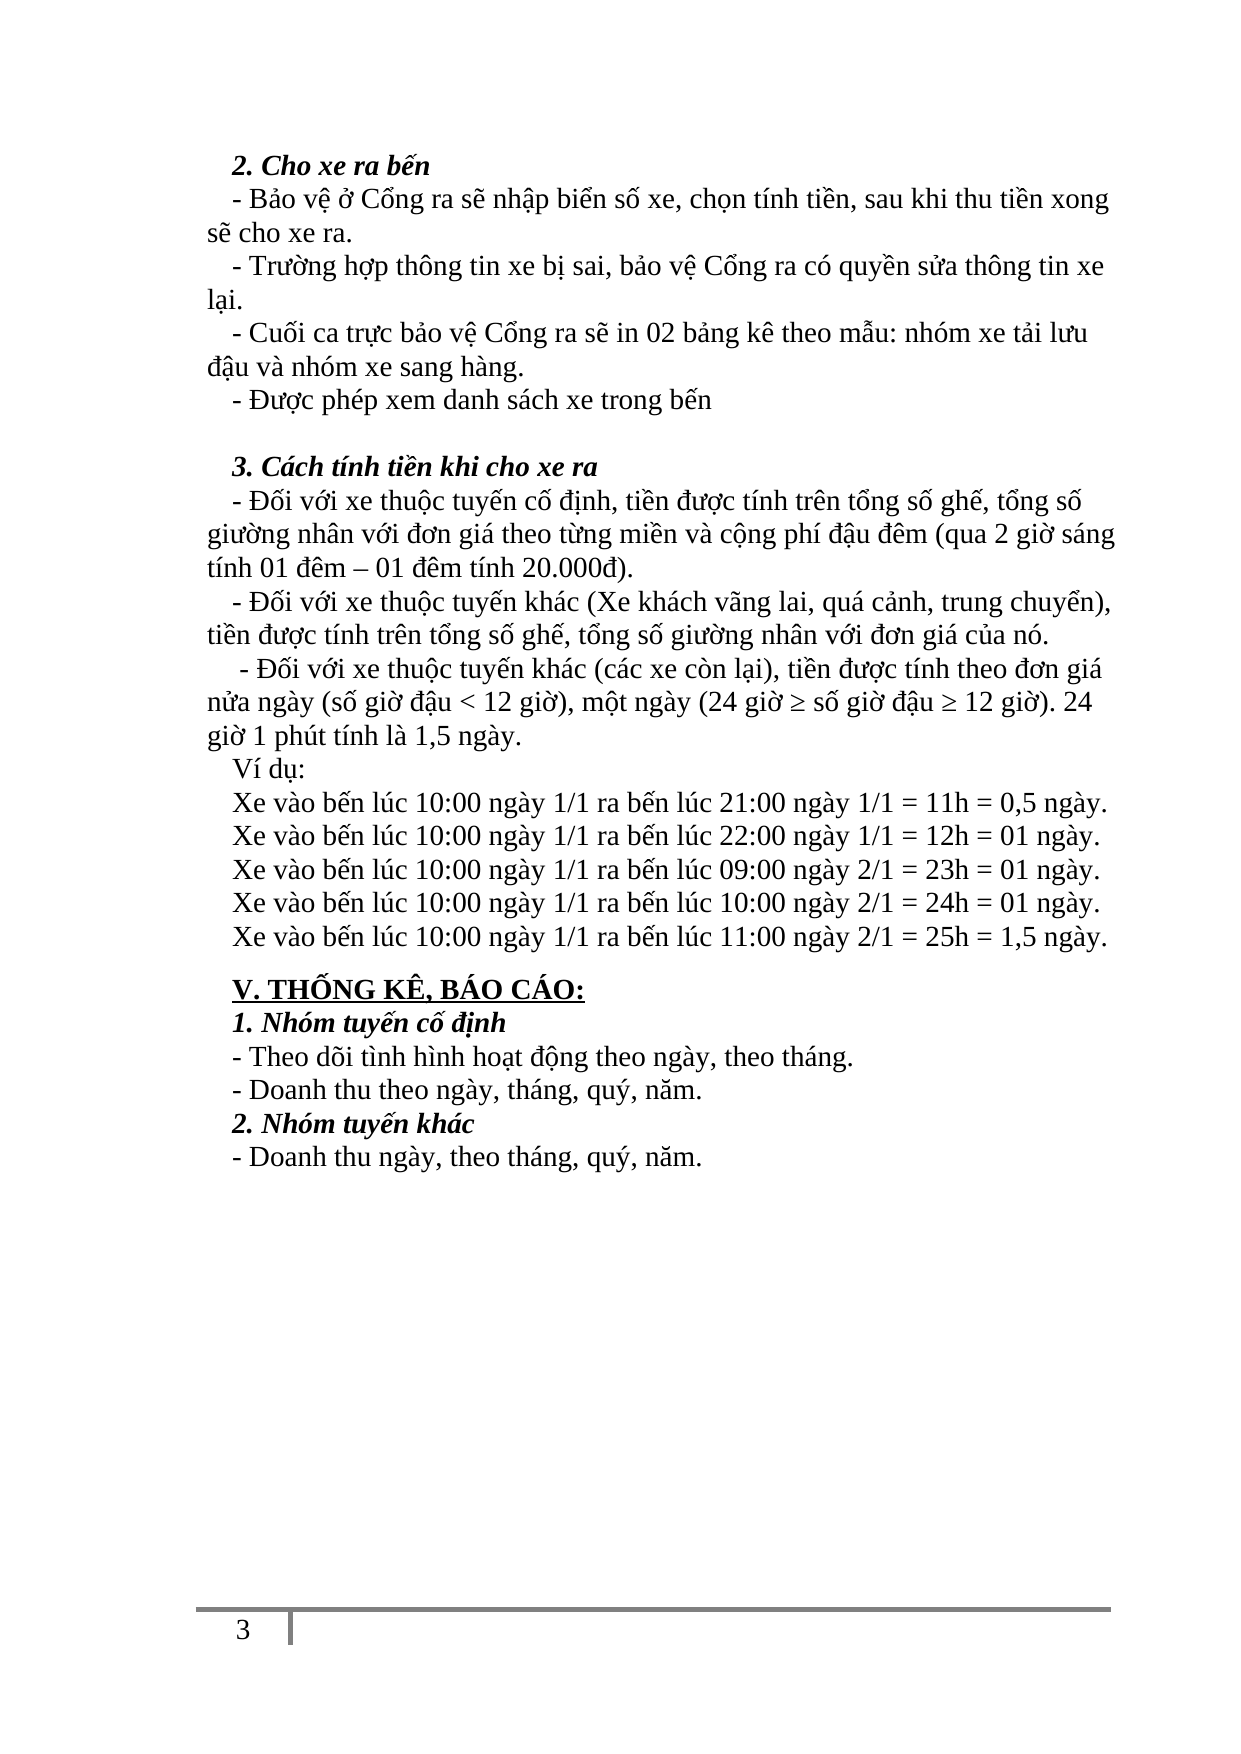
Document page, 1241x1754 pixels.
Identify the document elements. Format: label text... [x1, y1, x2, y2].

text - Bảo vệ ở Cổng ra sẽ nhập biển số xe, chọn tính tiền, sau khi thu tiền xong sẽ cho xe ra. [207, 181, 1122, 248]
text 1. Nhóm tuyến cố định [207, 1005, 1122, 1039]
text 2. Nhóm tuyến khác [207, 1106, 1122, 1139]
text - Đối với xe thuộc tuyến cố định, tiền được tính trên tổng số ghế, tổng số giường nhân với đơn giá theo từng miền và cộng phí đậu đêm (qua 2 giờ sáng tính 01 đêm – 01 đêm tính 20.000đ). [207, 483, 1122, 584]
text - Theo dõi tình hình hoạt động theo ngày, theo tháng. [207, 1039, 1122, 1072]
text Ví dụ: [207, 751, 1122, 785]
text - Doanh thu ngày, theo tháng, quý, năm. [207, 1139, 1122, 1173]
text Xe vào bến lúc 10:00 ngày 1/1 ra bến lúc 11:00 ngày 2/1 = 25h = 1,5 ngày. [207, 919, 1122, 953]
text Xe vào bến lúc 10:00 ngày 1/1 ra bến lúc 09:00 ngày 2/1 = 23h = 01 ngày. [207, 852, 1122, 886]
text - Cuối ca trực bảo vệ Cổng ra sẽ in 02 bảng kê theo mẫu: nhóm xe tải lưu đậu và nhóm xe sang hàng. [207, 315, 1122, 382]
text 2. Cho xe ra bến [207, 148, 1122, 181]
text - Đối với xe thuộc tuyến khác (các xe còn lại), tiền được tính theo đơn giá nửa ngày (số giờ đậu < 12 giờ), một ngày (24 giờ ≥ số giờ đậu ≥ 12 giờ). 24 giờ 1 phút tính là 1,5 ngày. [207, 651, 1122, 751]
text - Trường hợp thông tin xe bị sai, bảo vệ Cổng ra có quyền sửa thông tin xe lại. [207, 248, 1122, 315]
text - Được phép xem danh sách xe trong bến [207, 382, 1122, 416]
text V. THỐNG KÊ, BÁO CÁO: [207, 972, 1122, 1005]
text - Đối với xe thuộc tuyến khác (Xe khách vãng lai, quá cảnh, trung chuyển), tiền được tính trên tổng số ghế, tổng số giường nhân với đơn giá của nó. [207, 584, 1122, 651]
text - Doanh thu theo ngày, tháng, quý, năm. [207, 1072, 1122, 1106]
text 3. Cách tính tiền khi cho xe ra [207, 449, 1122, 483]
text Xe vào bến lúc 10:00 ngày 1/1 ra bến lúc 10:00 ngày 2/1 = 24h = 01 ngày. [207, 886, 1122, 919]
text Xe vào bến lúc 10:00 ngày 1/1 ra bến lúc 21:00 ngày 1/1 = 11h = 0,5 ngày. [207, 785, 1122, 818]
text Xe vào bến lúc 10:00 ngày 1/1 ra bến lúc 22:00 ngày 1/1 = 12h = 01 ngày. [207, 818, 1122, 852]
